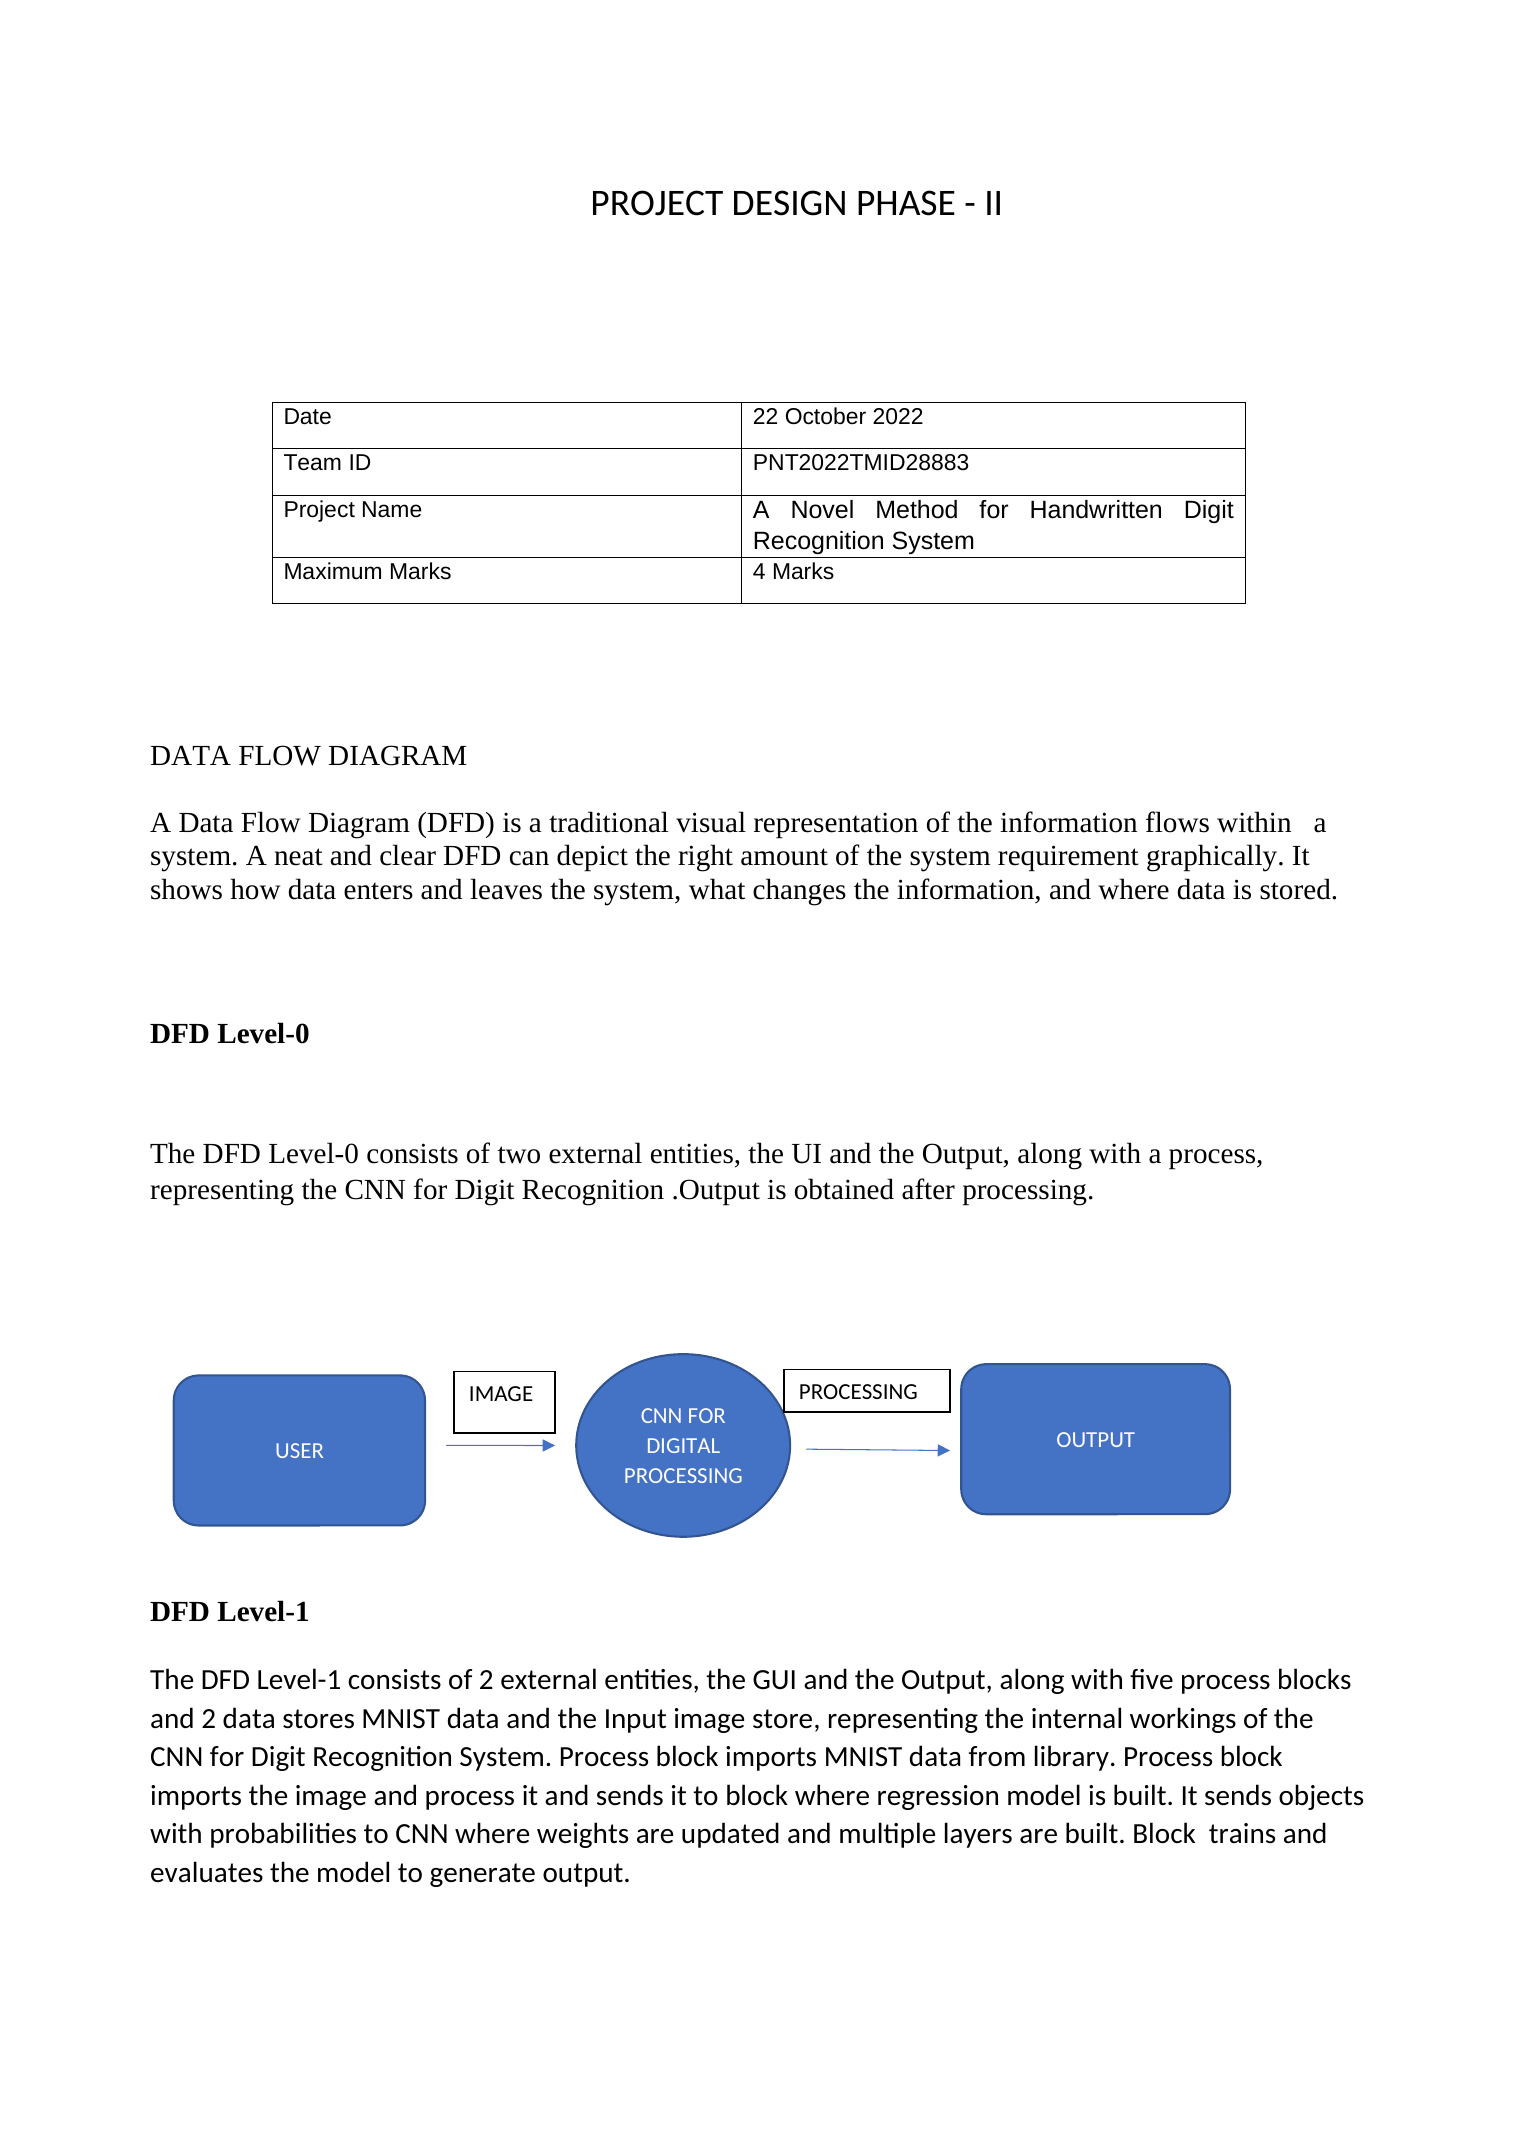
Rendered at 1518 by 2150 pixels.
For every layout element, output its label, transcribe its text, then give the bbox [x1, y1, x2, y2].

table_cell Maximum Marks [273, 558, 741, 603]
table_cell 4 Marks [742, 558, 1245, 603]
text PROJECT DESIGN PHASE - II [150, 179, 1368, 224]
text DFD Level-1 [150, 1594, 1368, 1628]
table_cell Team ID [273, 449, 741, 494]
text DATA FLOW DIAGRAM [150, 738, 1368, 771]
table_header Date [273, 403, 741, 448]
table_cell PNT2022TMID28883 [742, 449, 1245, 494]
table_cell A Novel Method for Handwritten Digit Recognition System [742, 496, 1245, 557]
table_header 22 October 2022 [742, 403, 1245, 448]
text The DFD Level-1 consists of 2 external entities, the GUI and the Output, along with five process blocks and 2 data stores MNIST data and the Input image store, representing the internal workings of the CNN for Digit Recognition System. Process block imports MNIST data from library. Process block imports the image and process it and sends it to block where regression model is built. It sends objects with probabilities to CNN where weights are updated and multiple layers are built. Block trains and evaluates the model to generate output. [150, 1661, 1368, 1889]
text DFD Level-0 [150, 1016, 1368, 1049]
table_cell Project Name [273, 496, 741, 557]
text The DFD Level-0 consists of two external entities, the UI and the Output, along with a process, representing the CNN for Digit Recognition .Output is obtained after processing. [150, 1136, 1368, 1205]
text A Data Flow Diagram (DFD) is a traditional visual representation of the information flows within a system. A neat and clear DFD can depict the right amount of the system requirement graphically. It shows how data enters and leaves the system, what changes the information, and where data is stored. [150, 805, 1368, 906]
